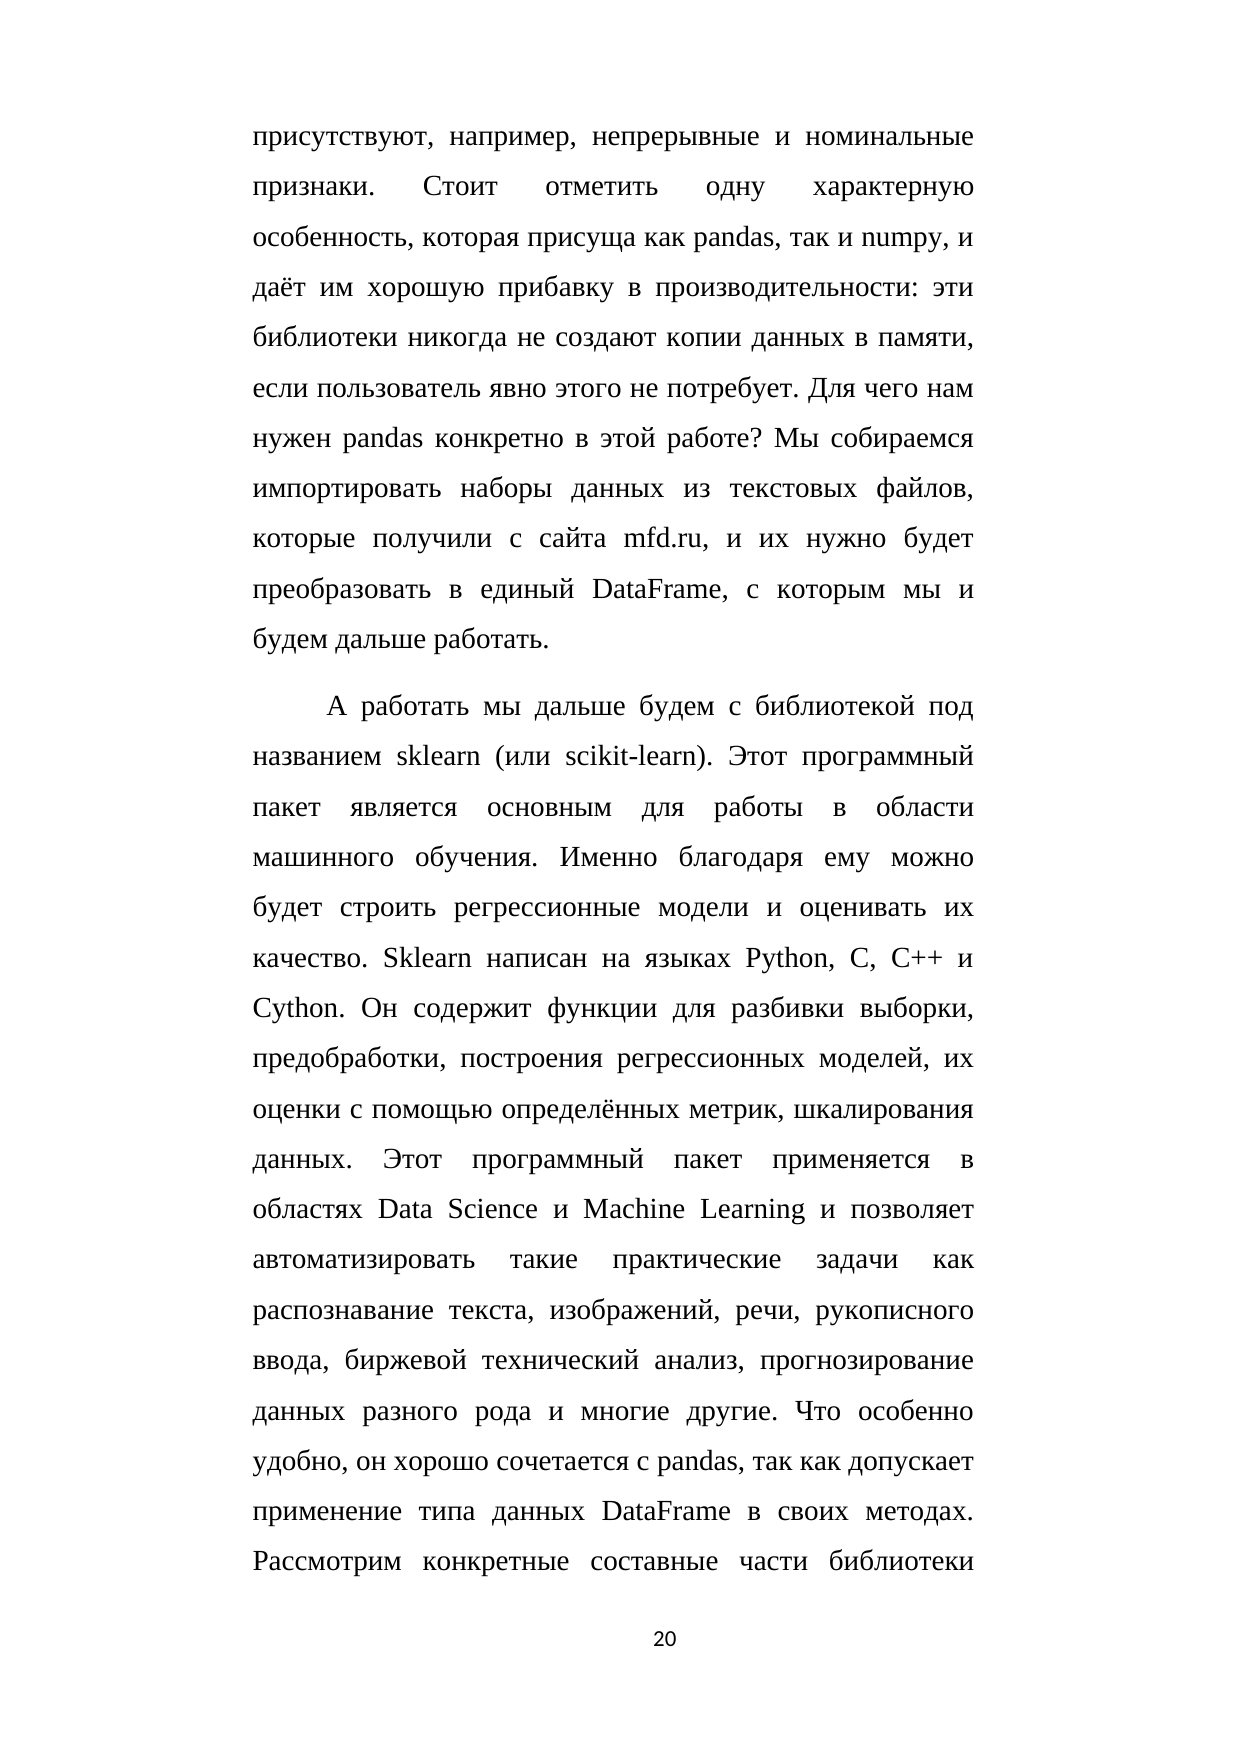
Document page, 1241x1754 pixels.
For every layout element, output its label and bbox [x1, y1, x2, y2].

text [252, 688, 974, 1577]
text [252, 118, 974, 655]
